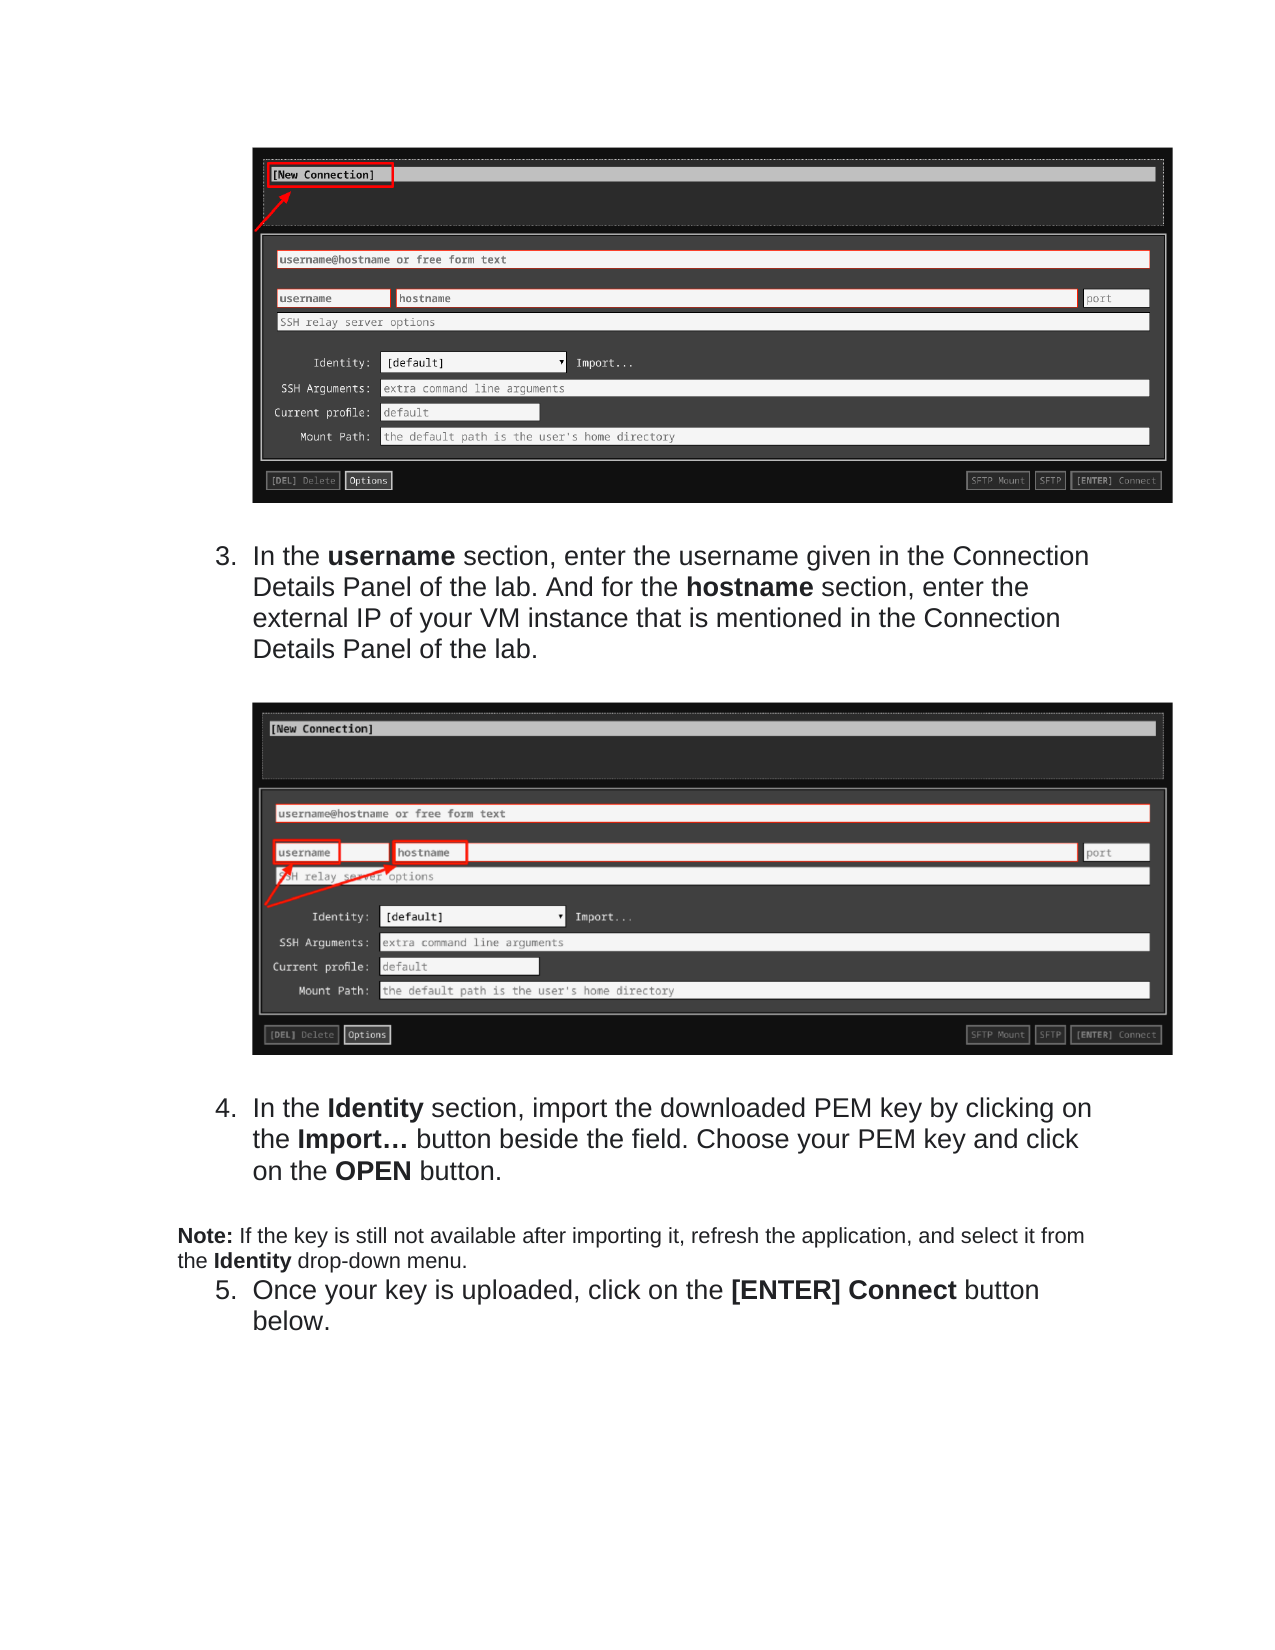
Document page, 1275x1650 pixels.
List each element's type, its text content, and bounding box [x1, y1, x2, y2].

list Once your key is uploaded, click on the [ENTER] Connect button below. [215, 1274, 1098, 1336]
list In the username section, enter the username given in the Connection Details Panel of the lab. And for the hostname section, enter the external IP of your VM instance that is mentioned in the Connection Details Panel of the lab. [215, 540, 1098, 665]
picture [252, 147, 1173, 503]
picture [252, 702, 1173, 1055]
text Note: If the key is still not available after importing it, refresh the application, and select it from the Identity drop-down menu. [177, 1223, 1098, 1274]
list In the Identity section, import the downloaded PEM key by clicking on the Import… button beside the field. Choose your PEM key and click on the OPEN button. [215, 1092, 1098, 1186]
